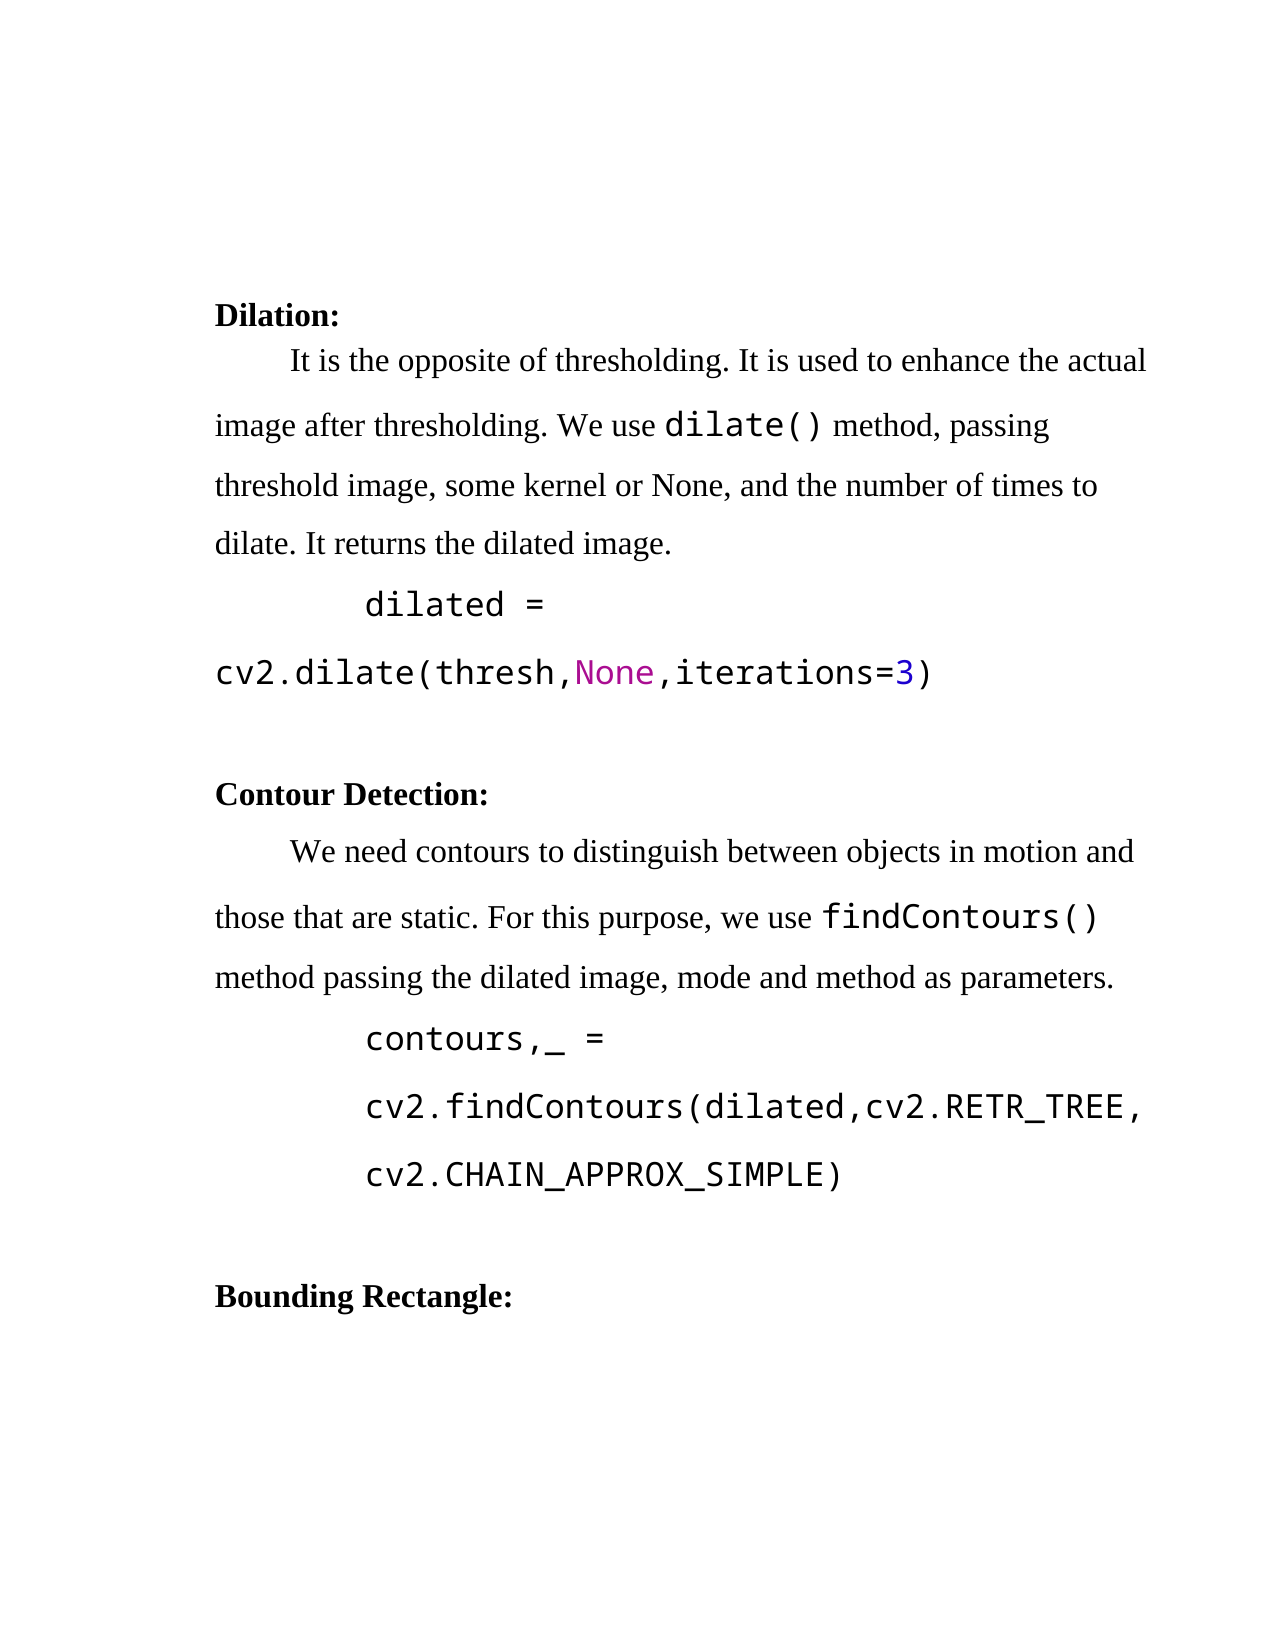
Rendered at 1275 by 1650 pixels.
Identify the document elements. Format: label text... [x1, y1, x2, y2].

text It is the opposite of thresholding. It is used to enhance the actual image after thresholding. We use dilate() method, passing threshold image, some kernel or None, and the number of times to dilate. It returns the dilated image. [214, 340, 1148, 561]
text Contour Detection: [139, 774, 1148, 812]
text Dilation: [64, 296, 1181, 334]
text dilated = cv2.dilate(thresh,None,iterations=3) [214, 580, 1148, 694]
text Bounding Rectangle: [214, 1277, 1148, 1315]
text We need contours to distinguish between objects in motion and those that are static. For this purpose, we use findContours() method passing the dilated image, mode and method as parameters. [214, 832, 1148, 996]
text contours,_ = cv2.findContours(dilated,cv2.RETR_TREE, cv2.CHAIN_APPROX_SIMPLE) [364, 1015, 1148, 1196]
